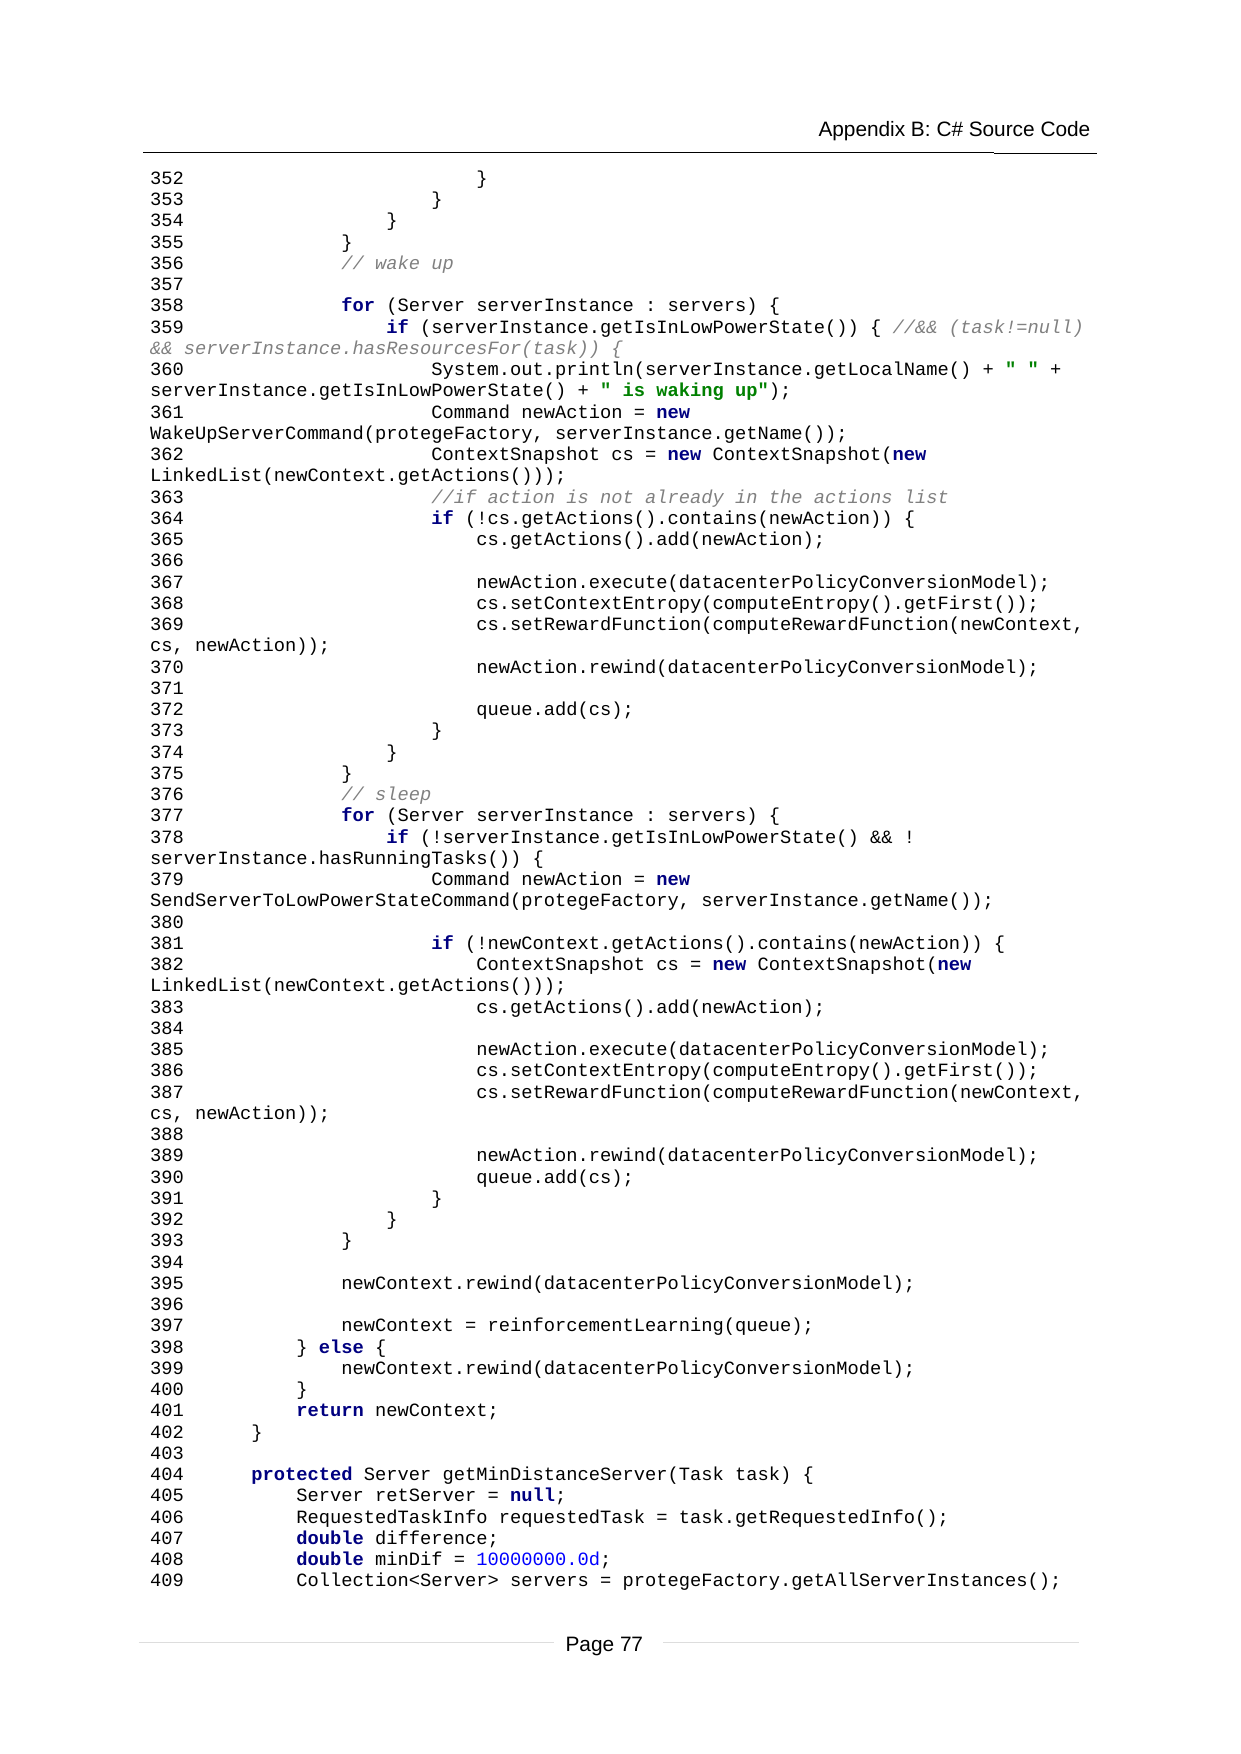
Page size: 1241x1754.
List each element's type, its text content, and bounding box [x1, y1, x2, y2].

text 353 } [150, 190, 1090, 211]
text 362 ContextSnapshot cs = new ContextSnapshot(new LinkedList(newContext.getActions())); [150, 445, 1090, 487]
text 397 newContext = reinforcementLearning(queue); [150, 1316, 1090, 1337]
text 375 } [150, 764, 1090, 785]
text 385 newAction.execute(datacenterPolicyConversionModel); [150, 1040, 1090, 1061]
text 373 } [150, 721, 1090, 742]
text 393 } [150, 1231, 1090, 1252]
text 400 } [150, 1380, 1090, 1401]
text 367 newAction.execute(datacenterPolicyConversionModel); [150, 572, 1090, 594]
text 379 Command newAction = new SendServerToLowPowerStateCommand(protegeFactory, serverInstance.getName()); [150, 870, 1090, 912]
text 356 // wake up [150, 254, 1090, 275]
text 390 queue.add(cs); [150, 1167, 1090, 1189]
text 388 [150, 1125, 1090, 1146]
text 381 if (!newContext.getActions().contains(newAction)) { [150, 934, 1090, 955]
text 399 newContext.rewind(datacenterPolicyConversionModel); [150, 1359, 1090, 1380]
text 394 [150, 1252, 1090, 1274]
text 376 // sleep [150, 785, 1090, 806]
text 382 ContextSnapshot cs = new ContextSnapshot(new LinkedList(newContext.getActions())); [150, 955, 1090, 997]
text 403 [150, 1444, 1090, 1465]
text 395 newContext.rewind(datacenterPolicyConversionModel); [150, 1274, 1090, 1295]
text 354 } [150, 211, 1090, 232]
text 370 newAction.rewind(datacenterPolicyConversionModel); [150, 657, 1090, 679]
text 406 RequestedTaskInfo requestedTask = task.getRequestedInfo(); [150, 1507, 1090, 1529]
text 352 } [150, 169, 1090, 190]
text 359 if (serverInstance.getIsInLowPowerState()) { //&& (task!=null) && serverInstance.hasResourcesFor(task)) { [150, 317, 1090, 360]
text 409 Collection<Server> servers = protegeFactory.getAllServerInstances(); [150, 1571, 1090, 1592]
text 398 } else { [150, 1337, 1090, 1359]
text 396 [150, 1295, 1090, 1316]
text 368 cs.setContextEntropy(computeEntropy().getFirst()); [150, 594, 1090, 615]
text 372 queue.add(cs); [150, 700, 1090, 721]
text 401 return newContext; [150, 1401, 1090, 1422]
text 378 if (!serverInstance.getIsInLowPowerState() && !serverInstance.hasRunningTasks()) { [150, 827, 1090, 870]
text 357 [150, 275, 1090, 296]
text 365 cs.getActions().add(newAction); [150, 530, 1090, 551]
text 387 cs.setRewardFunction(computeRewardFunction(newContext, cs, newAction)); [150, 1082, 1090, 1125]
text 360 System.out.println(serverInstance.getLocalName() + " " + serverInstance.getIsInLowPowerState() + " is waking up"); [150, 360, 1090, 402]
text 355 } [150, 232, 1090, 254]
text 384 [150, 1019, 1090, 1040]
text 391 } [150, 1189, 1090, 1210]
text 377 for (Server serverInstance : servers) { [150, 806, 1090, 827]
text 389 newAction.rewind(datacenterPolicyConversionModel); [150, 1146, 1090, 1167]
text 364 if (!cs.getActions().contains(newAction)) { [150, 509, 1090, 530]
text 363 //if action is not already in the actions list [150, 487, 1090, 509]
text 358 for (Server serverInstance : servers) { [150, 296, 1090, 317]
text 361 Command newAction = new WakeUpServerCommand(protegeFactory, serverInstance.getName()); [150, 402, 1090, 445]
text 407 double difference; [150, 1529, 1090, 1550]
text 380 [150, 912, 1090, 934]
text 369 cs.setRewardFunction(computeRewardFunction(newContext, cs, newAction)); [150, 615, 1090, 657]
text 374 } [150, 742, 1090, 764]
text 371 [150, 679, 1090, 700]
text 366 [150, 551, 1090, 572]
text 405 Server retServer = null; [150, 1486, 1090, 1507]
text 404 protected Server getMinDistanceServer(Task task) { [150, 1465, 1090, 1486]
text 408 double minDif = 10000000.0d; [150, 1550, 1090, 1571]
text 386 cs.setContextEntropy(computeEntropy().getFirst()); [150, 1061, 1090, 1082]
text 392 } [150, 1210, 1090, 1231]
text 383 cs.getActions().add(newAction); [150, 997, 1090, 1019]
text 402 } [150, 1422, 1090, 1444]
